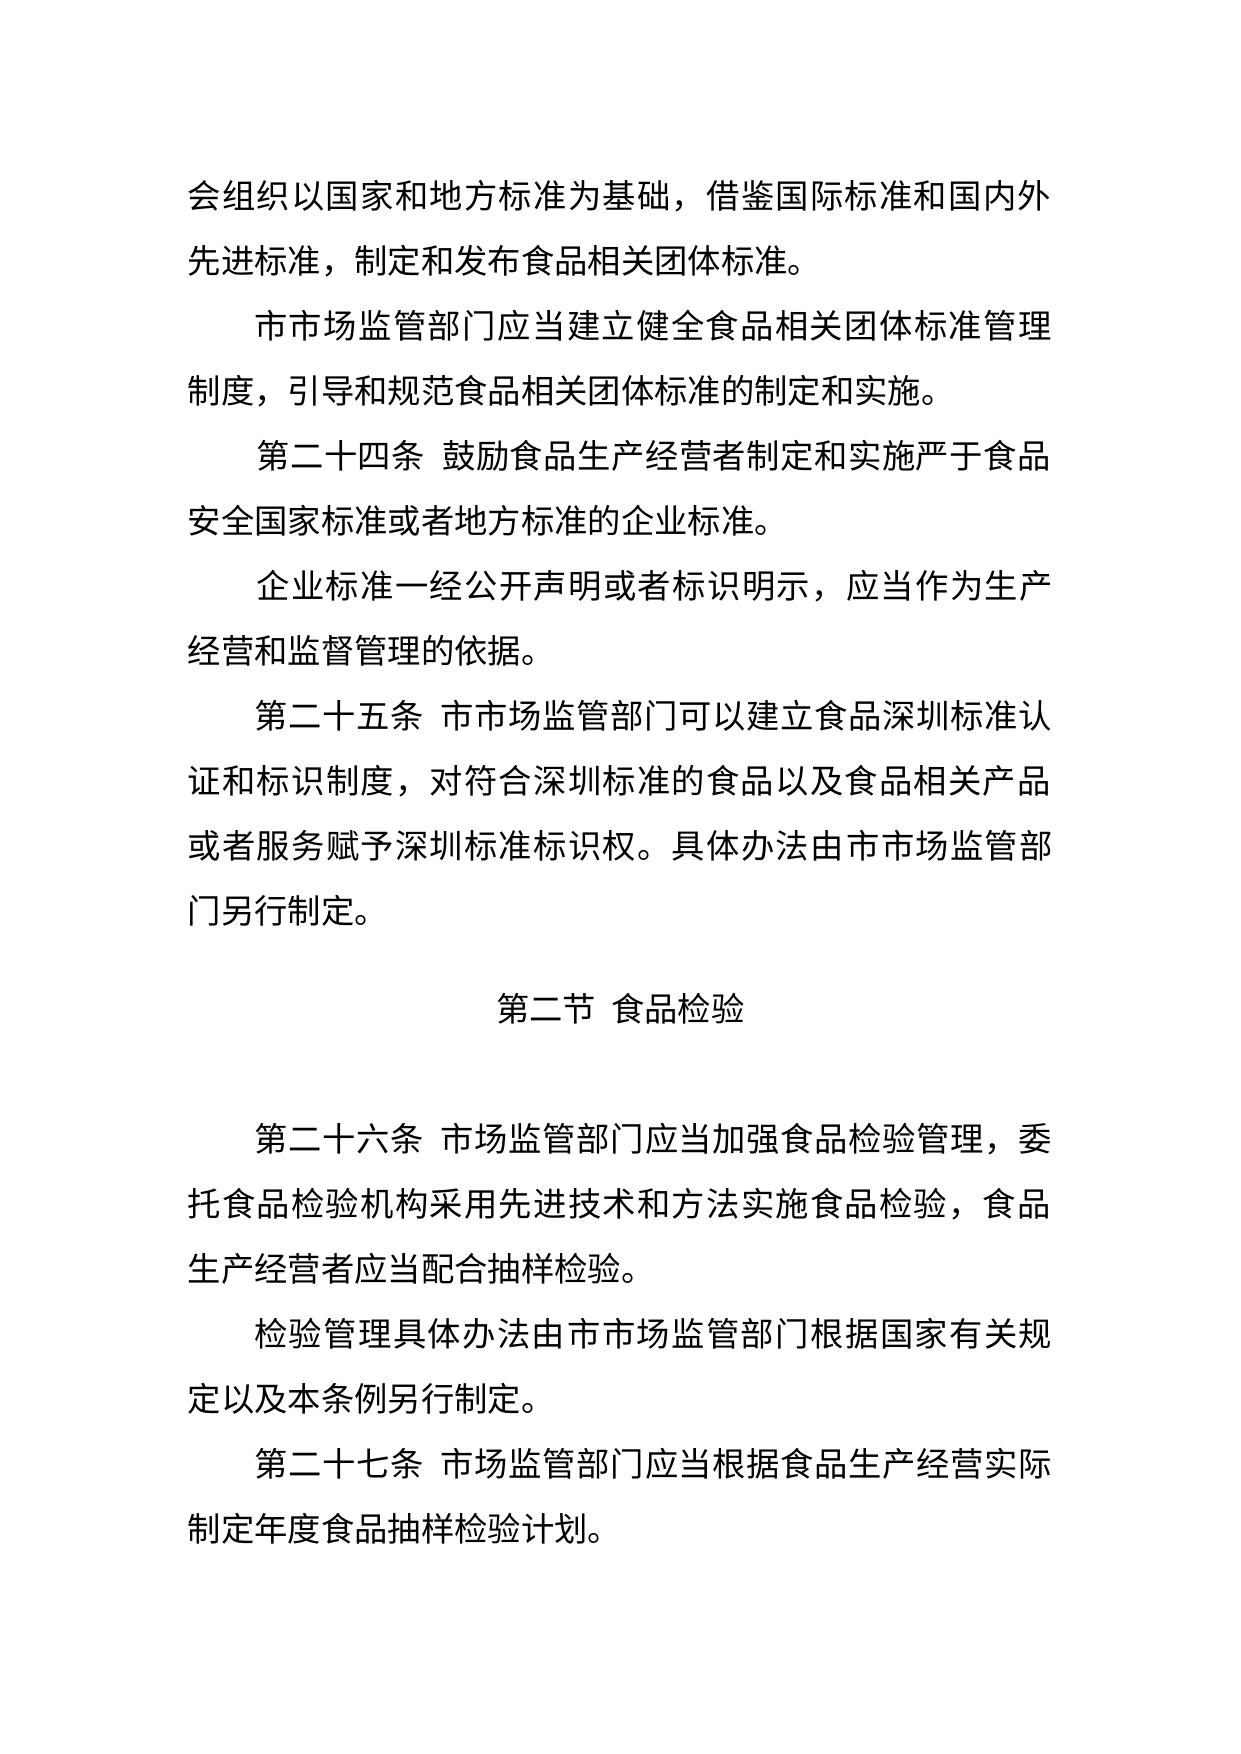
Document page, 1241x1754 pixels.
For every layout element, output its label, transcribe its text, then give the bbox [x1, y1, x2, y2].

text 企业标准一经公开声明或者标识明示，应当作为生产经营和监督管理的依据。 [187, 552, 1053, 682]
text 第二十五条 市市场监管部门可以建立食品深圳标准认证和标识制度，对符合深圳标准的食品以及食品相关产品或者服务赋予深圳标准标识权。具体办法由市市场监管部门另行制定。 [187, 682, 1053, 942]
text 市市场监管部门应当建立健全食品相关团体标准管理制度，引导和规范食品相关团体标准的制定和实施。 [187, 292, 1053, 422]
text 第二节 食品检验 [187, 974, 1053, 1039]
text 第二十六条 市场监管部门应当加强食品检验管理，委托食品检验机构采用先进技术和方法实施食品检验，食品生产经营者应当配合抽样检验。 [187, 1104, 1053, 1299]
text 检验管理具体办法由市市场监管部门根据国家有关规定以及本条例另行制定。 [187, 1299, 1053, 1429]
text 第二十七条 市场监管部门应当根据食品生产经营实际制定年度食品抽样检验计划。 [187, 1429, 1053, 1559]
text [187, 162, 1053, 292]
text 第二十四条 鼓励食品生产经营者制定和实施严于食品安全国家标准或者地方标准的企业标准。 [187, 422, 1053, 552]
